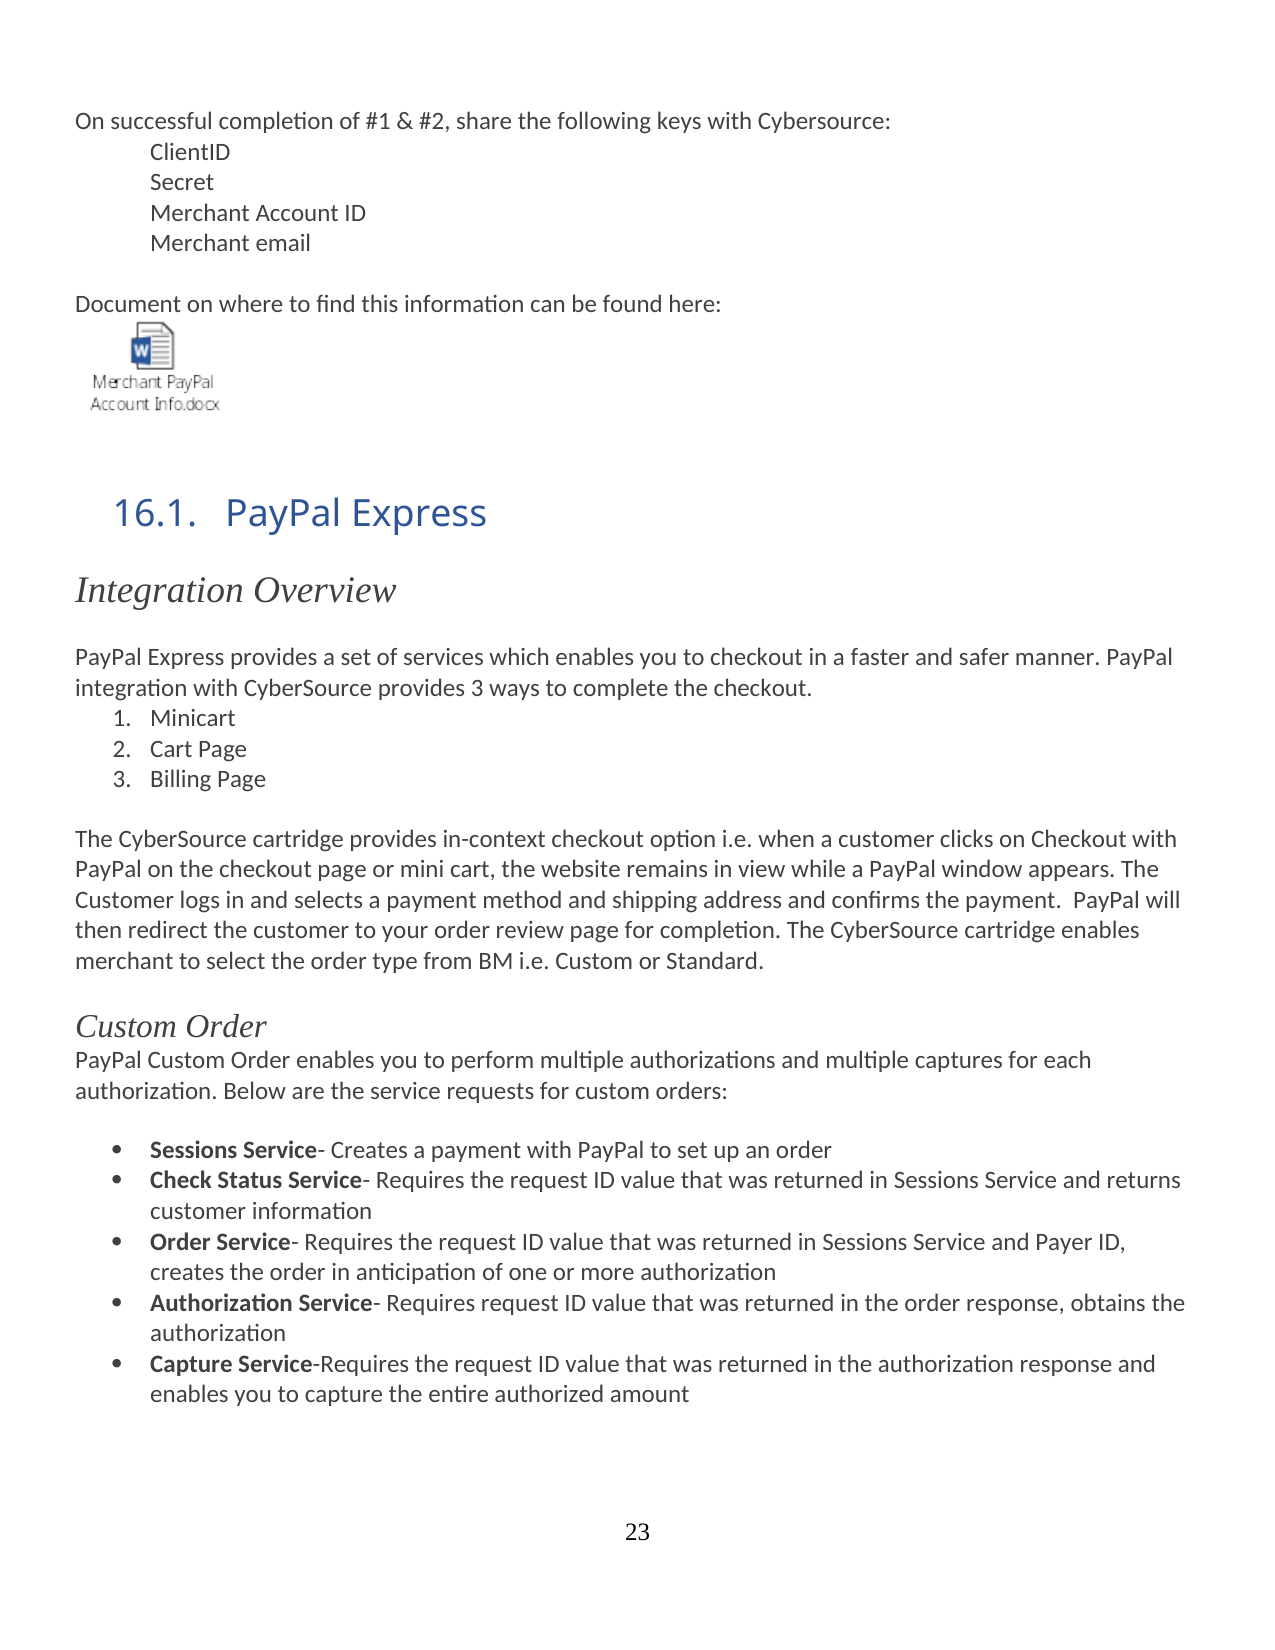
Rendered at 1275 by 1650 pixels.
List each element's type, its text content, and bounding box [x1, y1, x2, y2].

subtitle PayPal Express [112, 486, 1200, 537]
list Minicart [112, 702, 1200, 733]
list Sessions Service- Creates a payment with PayPal to set up an order [112, 1134, 1200, 1164]
list Authorization Service- Requires request ID value that was returned in the order response, obtains the authorization [112, 1287, 1200, 1348]
text The CyberSource cartridge provides in-context checkout option i.e. when a customer clicks on Checkout with PayPal on the checkout page or mini cart, the website remains in view while a PayPal window appears. The Customer logs in and selects a payment method and shipping address and confirms the payment. PayPal will then redirect the customer to your order review page for completion. The CyberSource cartridge enables merchant to select the order type from BM i.e. Custom or Standard. [75, 823, 1200, 975]
text Document on where to find this information can be found here: [75, 289, 1200, 319]
text On successful completion of #1 & #2, share the following keys with Cybersource: [75, 106, 1200, 136]
text PayPal Express provides a set of services which enables you to checkout in a faster and safer manner. PayPal integration with CyberSource provides 3 ways to complete the checkout. [75, 641, 1200, 702]
list Check Status Service- Requires the request ID value that was returned in Sessions Service and returns customer information [112, 1164, 1200, 1226]
text PayPal Custom Order enables you to perform multiple authorizations and multiple captures for each authorization. Below are the service requests for custom orders: [75, 1044, 1200, 1105]
text Secret [75, 167, 1200, 197]
text ClientID [75, 136, 1200, 167]
text Custom Order [75, 1006, 1200, 1044]
list Billing Page [112, 763, 1200, 794]
list Capture Service-Requires the request ID value that was returned in the authorization response and enables you to capture the entire authorized amount [112, 1348, 1200, 1409]
text Integration Overview [75, 568, 1200, 611]
list Cart Page [112, 733, 1200, 763]
text Merchant Account ID [75, 197, 1200, 228]
text Merchant email [75, 228, 1200, 258]
